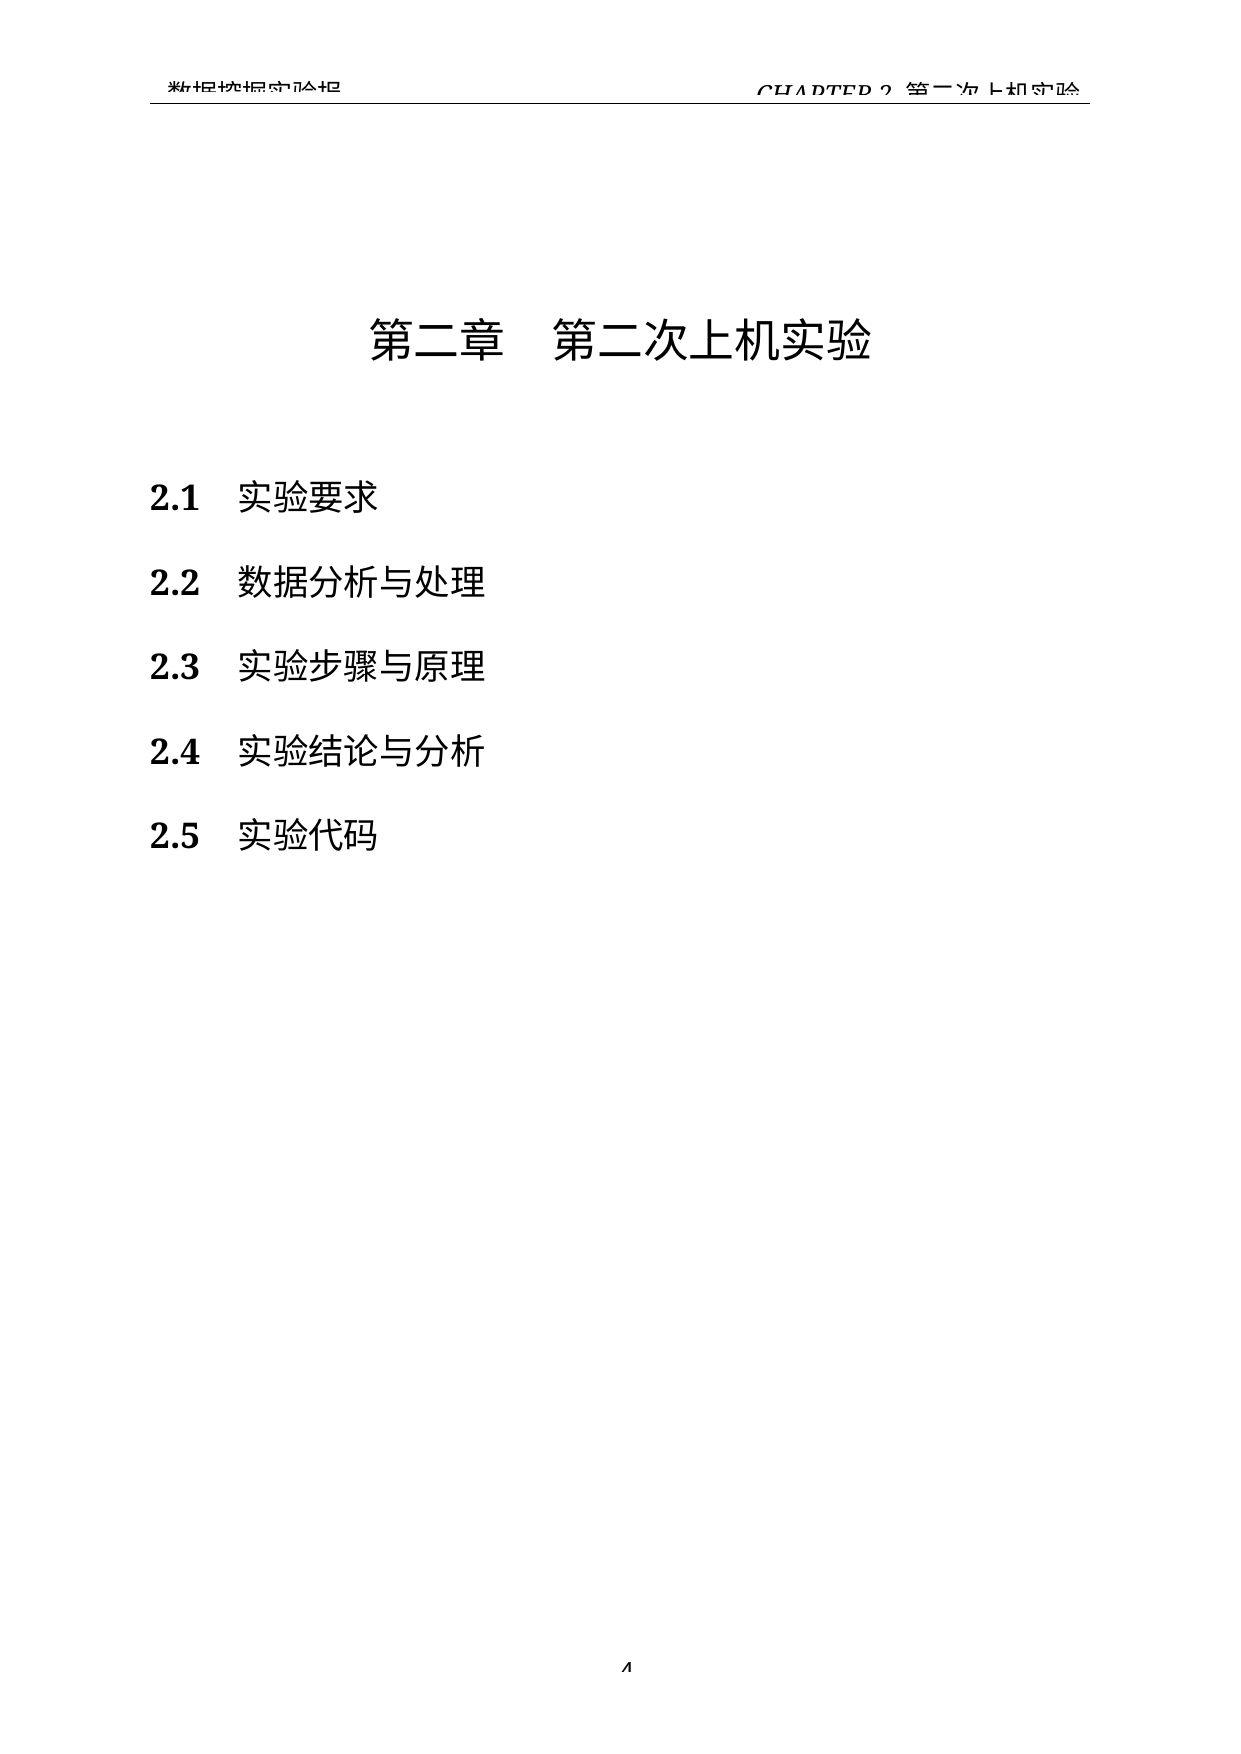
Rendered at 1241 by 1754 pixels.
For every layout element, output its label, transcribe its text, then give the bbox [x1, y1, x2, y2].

text 第二章 第二次上机实验 [368, 308, 1101, 371]
subtitle 实验代码 [150, 811, 1101, 859]
subtitle 数据分析与处理 [150, 557, 1101, 605]
subtitle 实验步骤与原理 [150, 642, 1101, 690]
subtitle 实验结论与分析 [150, 726, 1101, 774]
subtitle 实验要求 [150, 473, 1101, 521]
